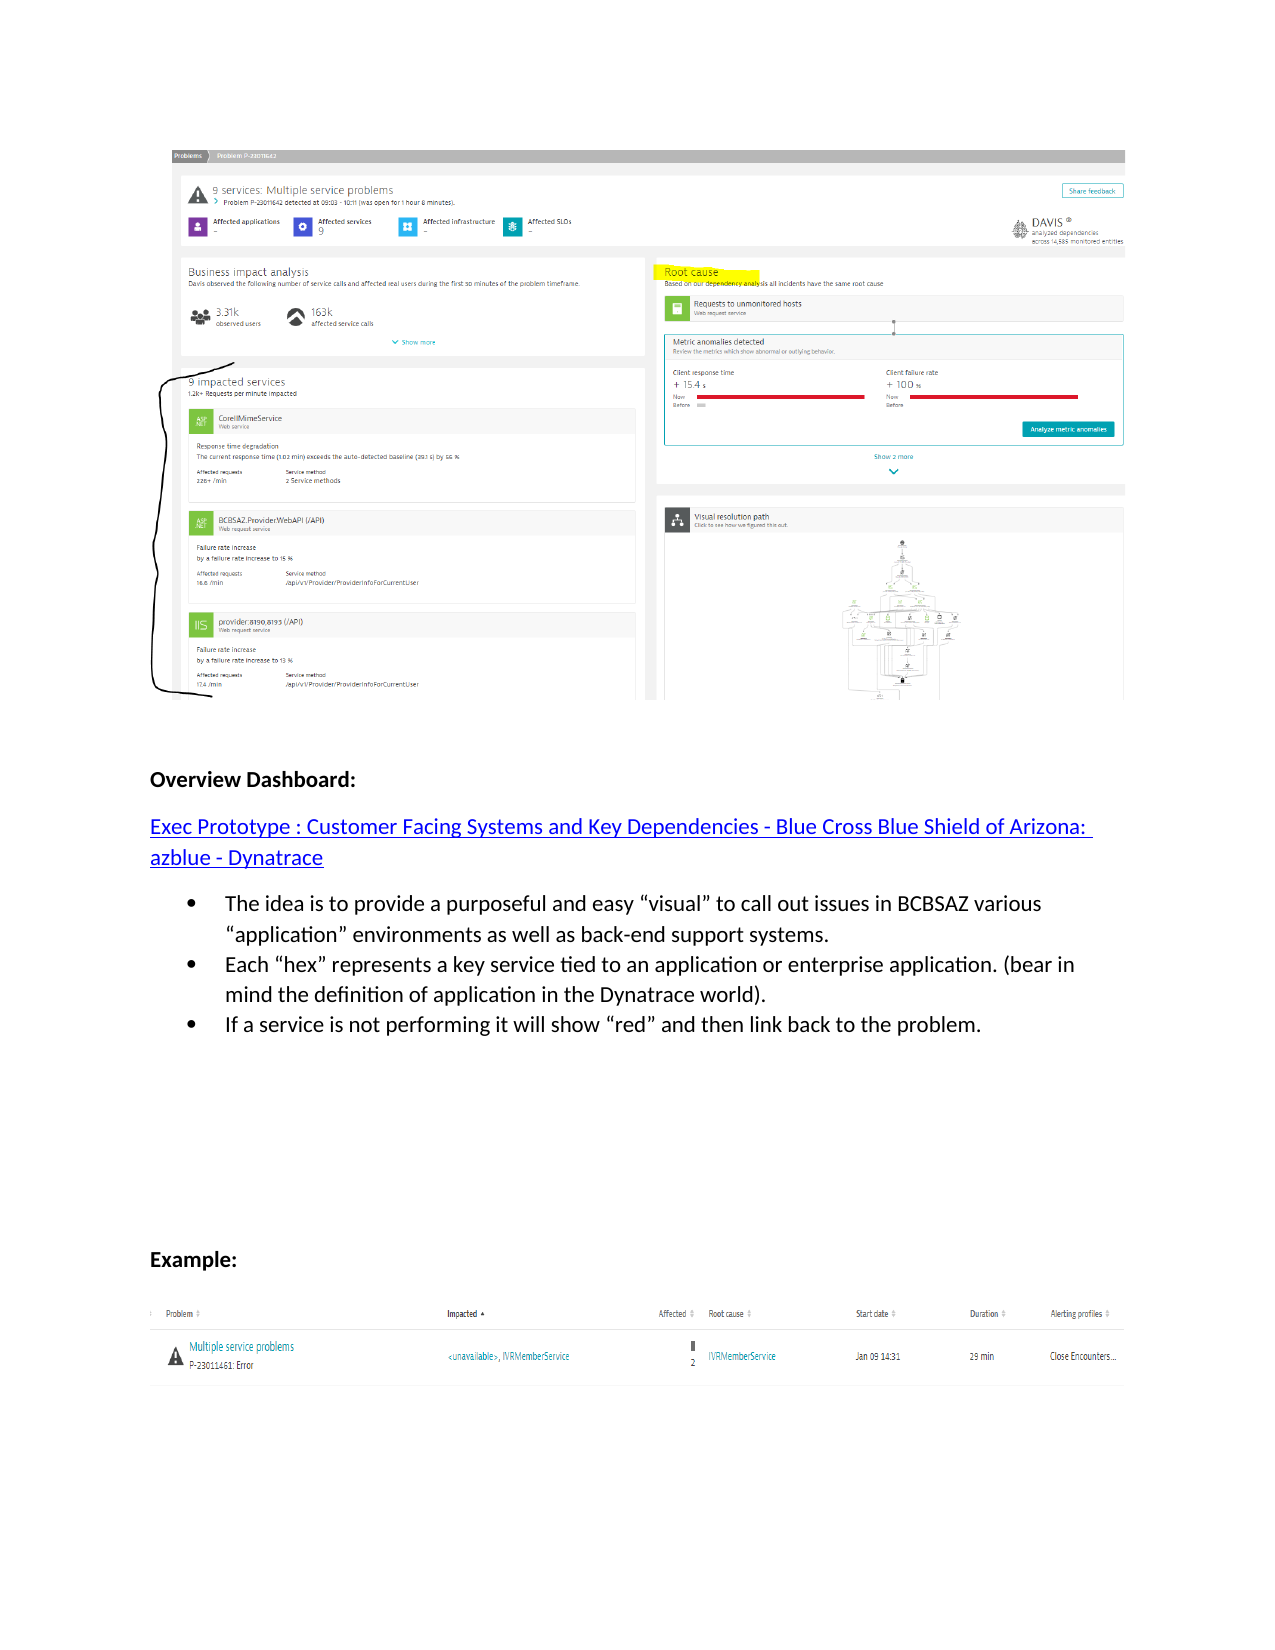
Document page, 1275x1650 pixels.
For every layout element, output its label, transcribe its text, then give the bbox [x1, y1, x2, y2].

list Each “hex” represents a key service tied to an application or enterprise application. (bear in mind the definition of application in the Dynatrace world). [187, 950, 1125, 1008]
picture [150, 150, 1125, 700]
list The idea is to provide a purposeful and easy “visual” to call out issues in BCBSAZ various “application” environments as well as back-end support systems. [187, 889, 1125, 948]
picture [150, 1291, 1125, 1386]
text Overview Dashboard: [150, 766, 1125, 793]
text Example: [150, 1245, 1125, 1273]
list If a service is not performing it will show “red” and then link back to the problem. [187, 1010, 1125, 1038]
text Exec Prototype : Customer Facing Systems and Key Dependencies - Blue Cross Blue Shield of Arizona: azblue - Dynatrace [150, 812, 1125, 871]
